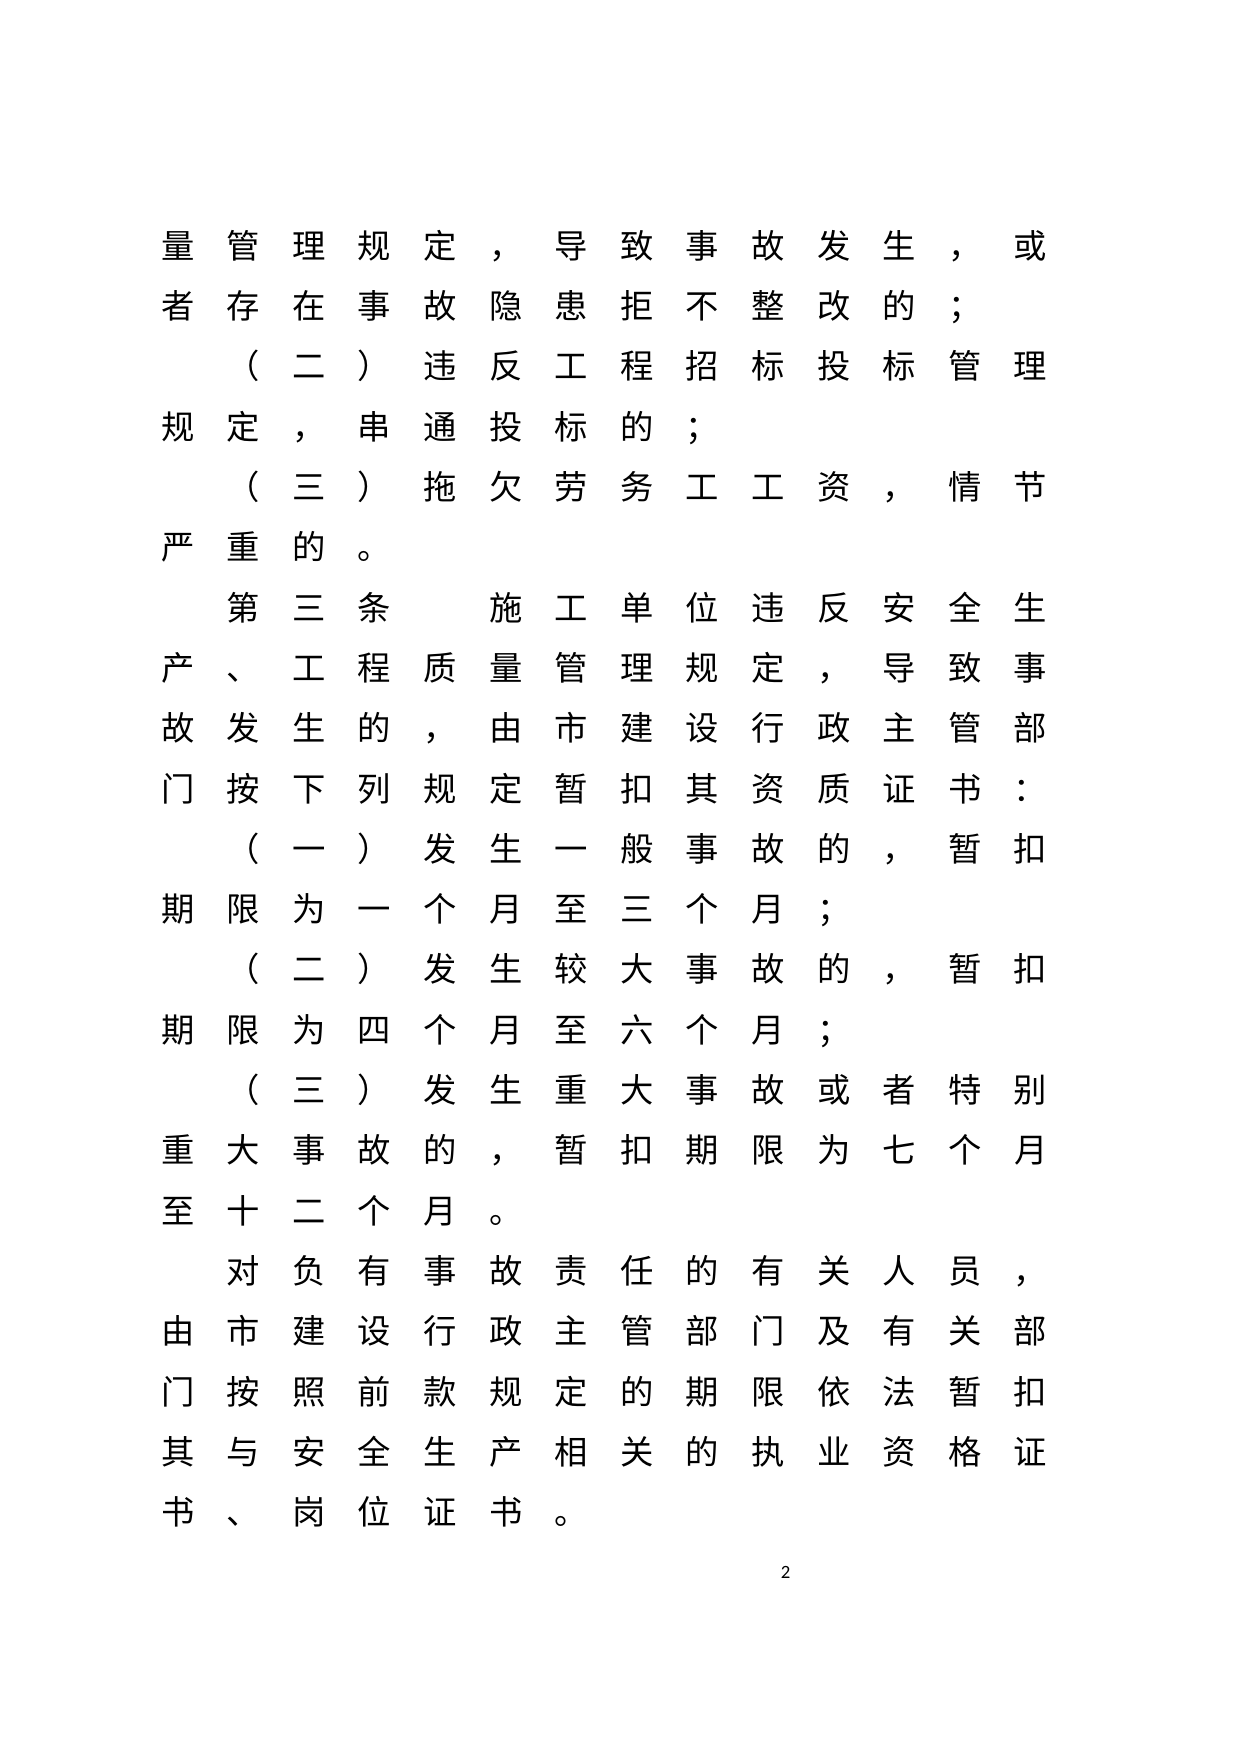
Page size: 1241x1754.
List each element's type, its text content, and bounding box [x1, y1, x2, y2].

text 对负有事故责任的有关人员，由市建设行政主管部门及有关部门按照前款规定的期限依法暂扣其与安全生产相关的执业资格证书、岗位证书。 [161, 1239, 1079, 1540]
text （一）发生一般事故的，暂扣期限为一个月至三个月； [161, 817, 1079, 937]
text （二）发生较大事故的，暂扣期限为四个月至六个月； [161, 937, 1079, 1058]
text （二）违反工程招标投标管理规定，串通投标的； [161, 334, 1079, 455]
text （三）拖欠劳务工工资，情节严重的。 [161, 455, 1079, 575]
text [161, 213, 1079, 334]
text （三）发生重大事故或者特别重大事故的，暂扣期限为七个月至十二个月。 [161, 1058, 1079, 1239]
text 第三条 施工单位违反安全生产、工程质量管理规定，导致事故发生的，由市建设行政主管部门按下列规定暂扣其资质证书： [161, 575, 1079, 817]
